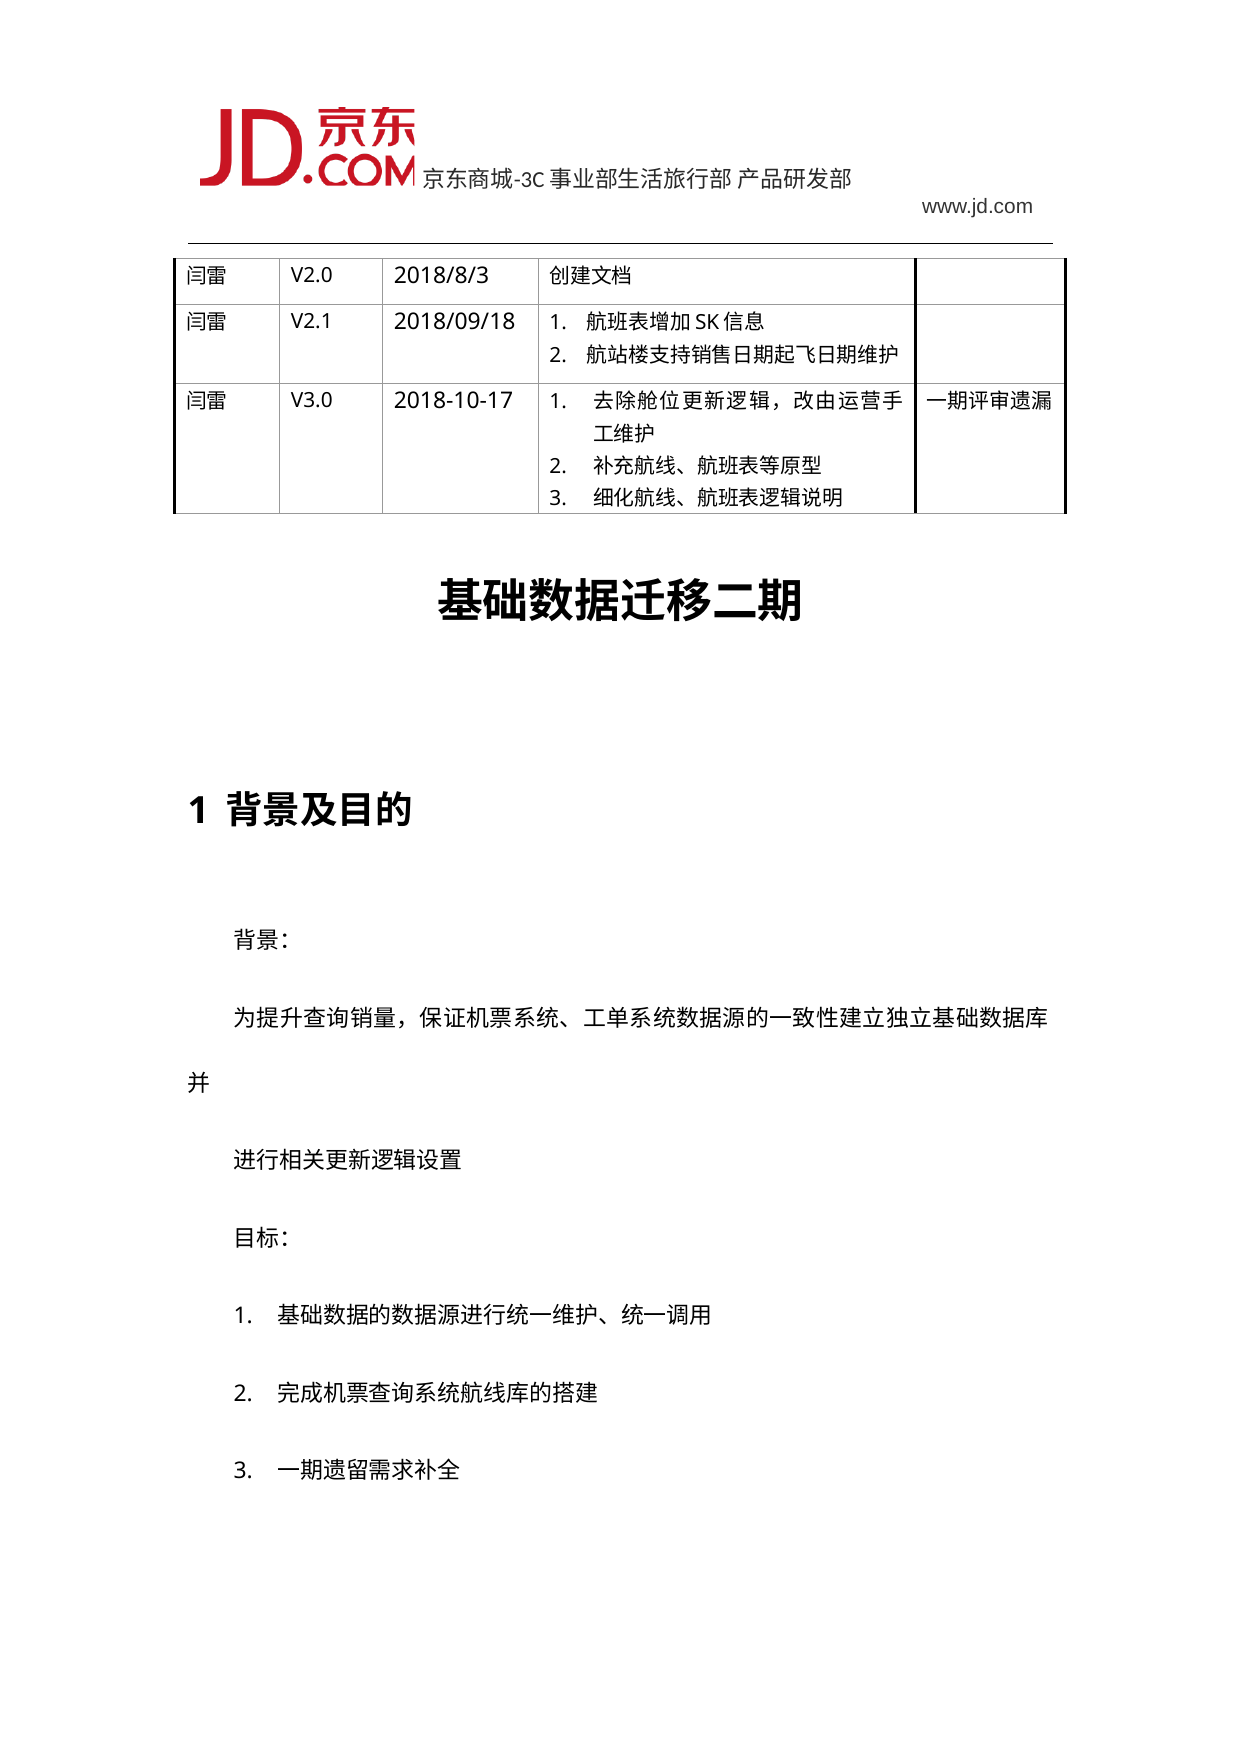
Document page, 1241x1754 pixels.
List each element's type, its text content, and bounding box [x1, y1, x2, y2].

table_cell [917, 259, 1064, 304]
subtitle 基础数据迁移二期 [187, 549, 1053, 647]
table_cell 闫雷 [176, 384, 279, 513]
list 完成机票查询系统航线库的搭建 [233, 1359, 1053, 1424]
table_cell 去除舱位更新逻辑，改由运营手工维护 补充航线、航班表等原型 细化航线、航班表逻辑说明 [539, 384, 914, 513]
table_cell 闫雷 [176, 305, 279, 383]
text 目标： [187, 1204, 1053, 1269]
table_cell V2.1 [280, 305, 382, 383]
text 为提升查询销量，保证机票系统、工单系统数据源的一致性建立独立基础数据库并 [187, 984, 1053, 1114]
table_cell 创建文档 [539, 259, 914, 304]
picture [198, 107, 414, 185]
text 背景： [187, 906, 1053, 971]
table_cell 航班表增加SK信息 航站楼支持销售日期起飞日期维护 [539, 305, 914, 383]
subtitle 背景及目的 [187, 774, 1053, 839]
list 基础数据的数据源进行统一维护、统一调用 [233, 1281, 1053, 1346]
table_cell 2018-10-17 [383, 384, 538, 513]
table_cell 闫雷 [176, 259, 279, 304]
table_cell 2018/09/18 [383, 305, 538, 383]
table_cell [917, 305, 1064, 383]
text 进行相关更新逻辑设置 [187, 1126, 1053, 1191]
table_cell V3.0 [280, 384, 382, 513]
table_cell 一期评审遗漏 [917, 384, 1064, 513]
list 一期遗留需求补全 [233, 1436, 1053, 1501]
table_cell 2018/8/3 [383, 259, 538, 304]
table_cell V2.0 [280, 259, 382, 304]
